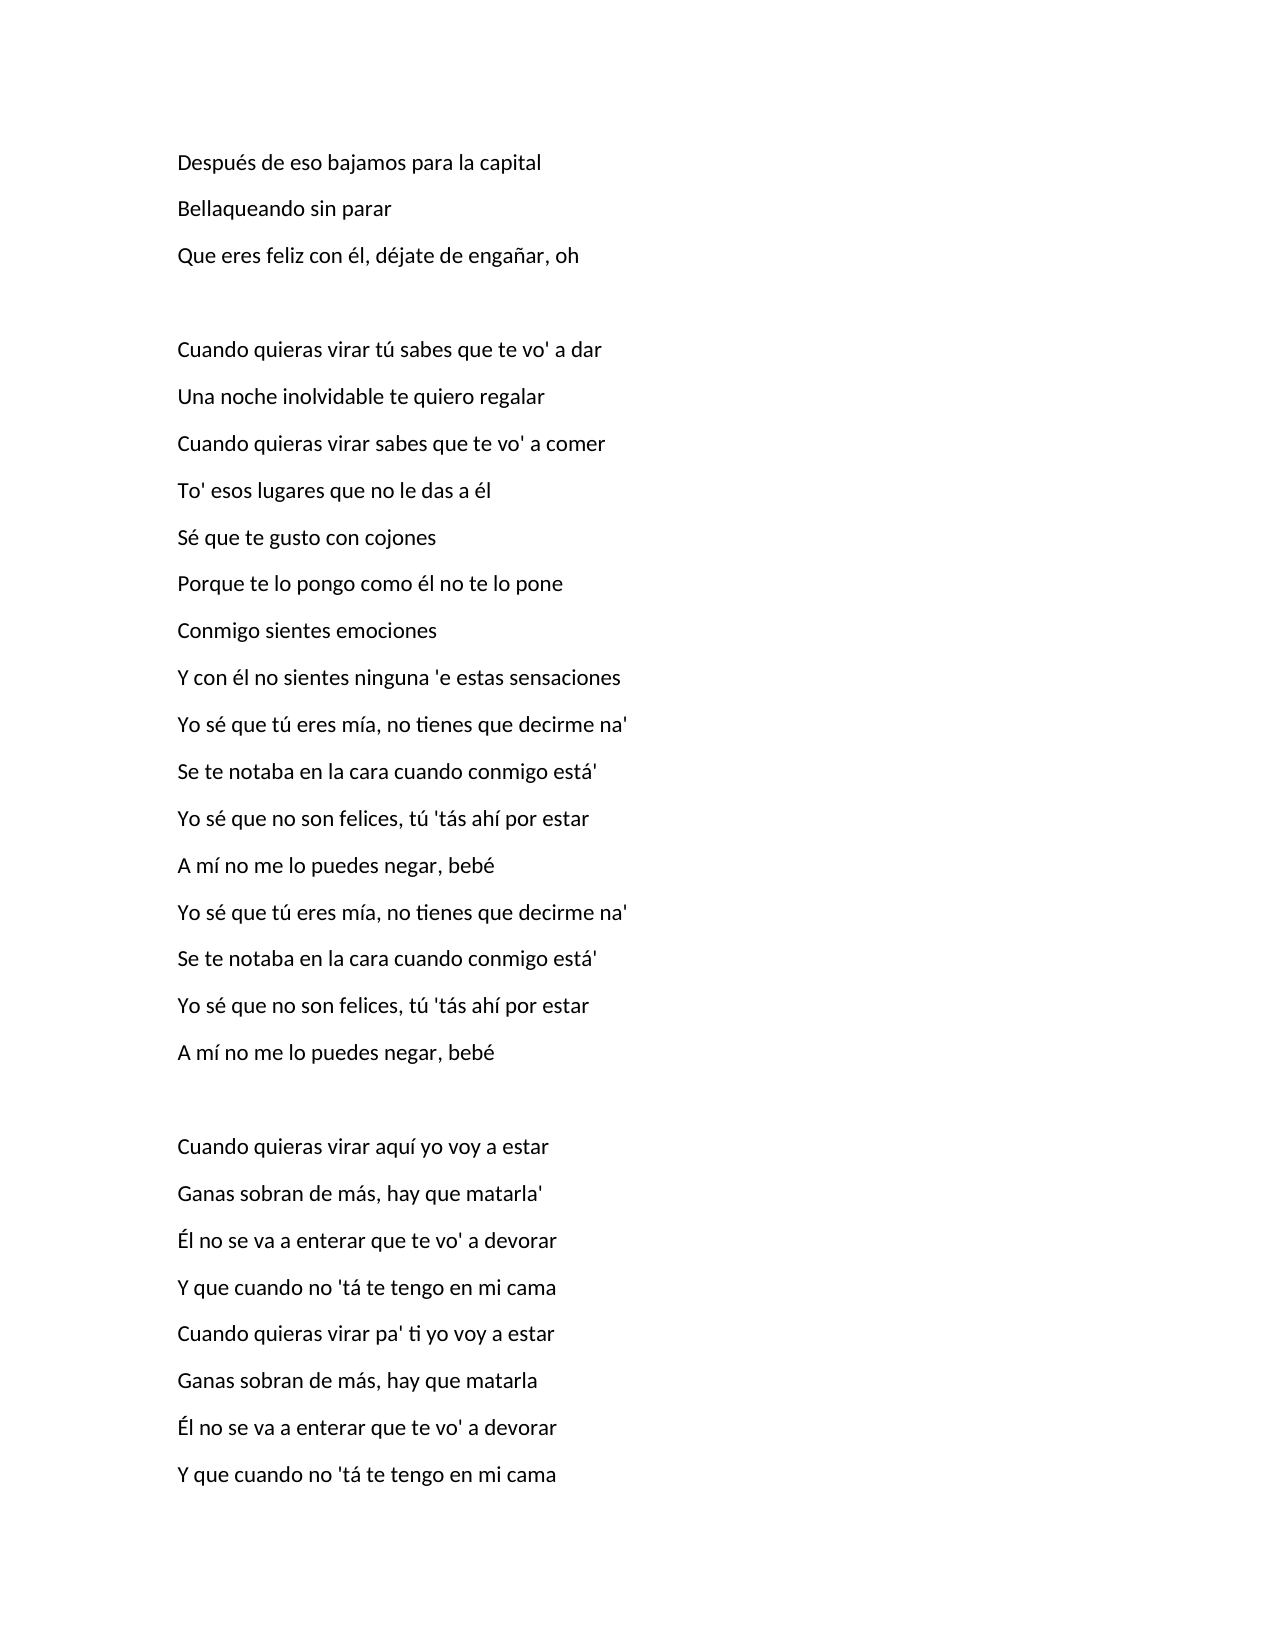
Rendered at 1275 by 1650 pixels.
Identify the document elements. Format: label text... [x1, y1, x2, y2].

text To' esos lugares que no le das a él [177, 476, 1098, 504]
text Una noche inolvidable te quiero regalar [177, 382, 1098, 410]
text Bellaqueando sin parar [177, 194, 1098, 222]
text Él no se va a enterar que te vo' a devorar [177, 1413, 1098, 1441]
text Y con él no sientes ninguna 'e estas sensaciones [177, 663, 1098, 691]
text Ganas sobran de más, hay que matarla' [177, 1179, 1098, 1207]
text Conmigo sientes emociones [177, 616, 1098, 644]
text Cuando quieras virar pa' ti yo voy a estar [177, 1319, 1098, 1347]
text Sé que te gusto con cojones [177, 523, 1098, 551]
text Cuando quieras virar aquí yo voy a estar [177, 1132, 1098, 1160]
text A mí no me lo puedes negar, bebé [177, 851, 1098, 879]
text Después de eso bajamos para la capital [177, 148, 1098, 176]
text Él no se va a enterar que te vo' a devorar [177, 1226, 1098, 1254]
text Yo sé que no son felices, tú 'tás ahí por estar [177, 991, 1098, 1019]
text Yo sé que no son felices, tú 'tás ahí por estar [177, 804, 1098, 832]
text Porque te lo pongo como él no te lo pone [177, 569, 1098, 597]
text Y que cuando no 'tá te tengo en mi cama [177, 1273, 1098, 1301]
text Se te notaba en la cara cuando conmigo está' [177, 944, 1098, 972]
text Cuando quieras virar sabes que te vo' a comer [177, 429, 1098, 457]
text Ganas sobran de más, hay que matarla [177, 1366, 1098, 1394]
text Se te notaba en la cara cuando conmigo está' [177, 757, 1098, 785]
text Cuando quieras virar tú sabes que te vo' a dar [177, 335, 1098, 363]
text Yo sé que tú eres mía, no tienes que decirme na' [177, 710, 1098, 738]
text Yo sé que tú eres mía, no tienes que decirme na' [177, 898, 1098, 926]
text Que eres feliz con él, déjate de engañar, oh [177, 241, 1098, 269]
text Y que cuando no 'tá te tengo en mi cama﻿ [177, 1460, 1098, 1488]
text A mí no me lo puedes negar, bebé [177, 1038, 1098, 1066]
